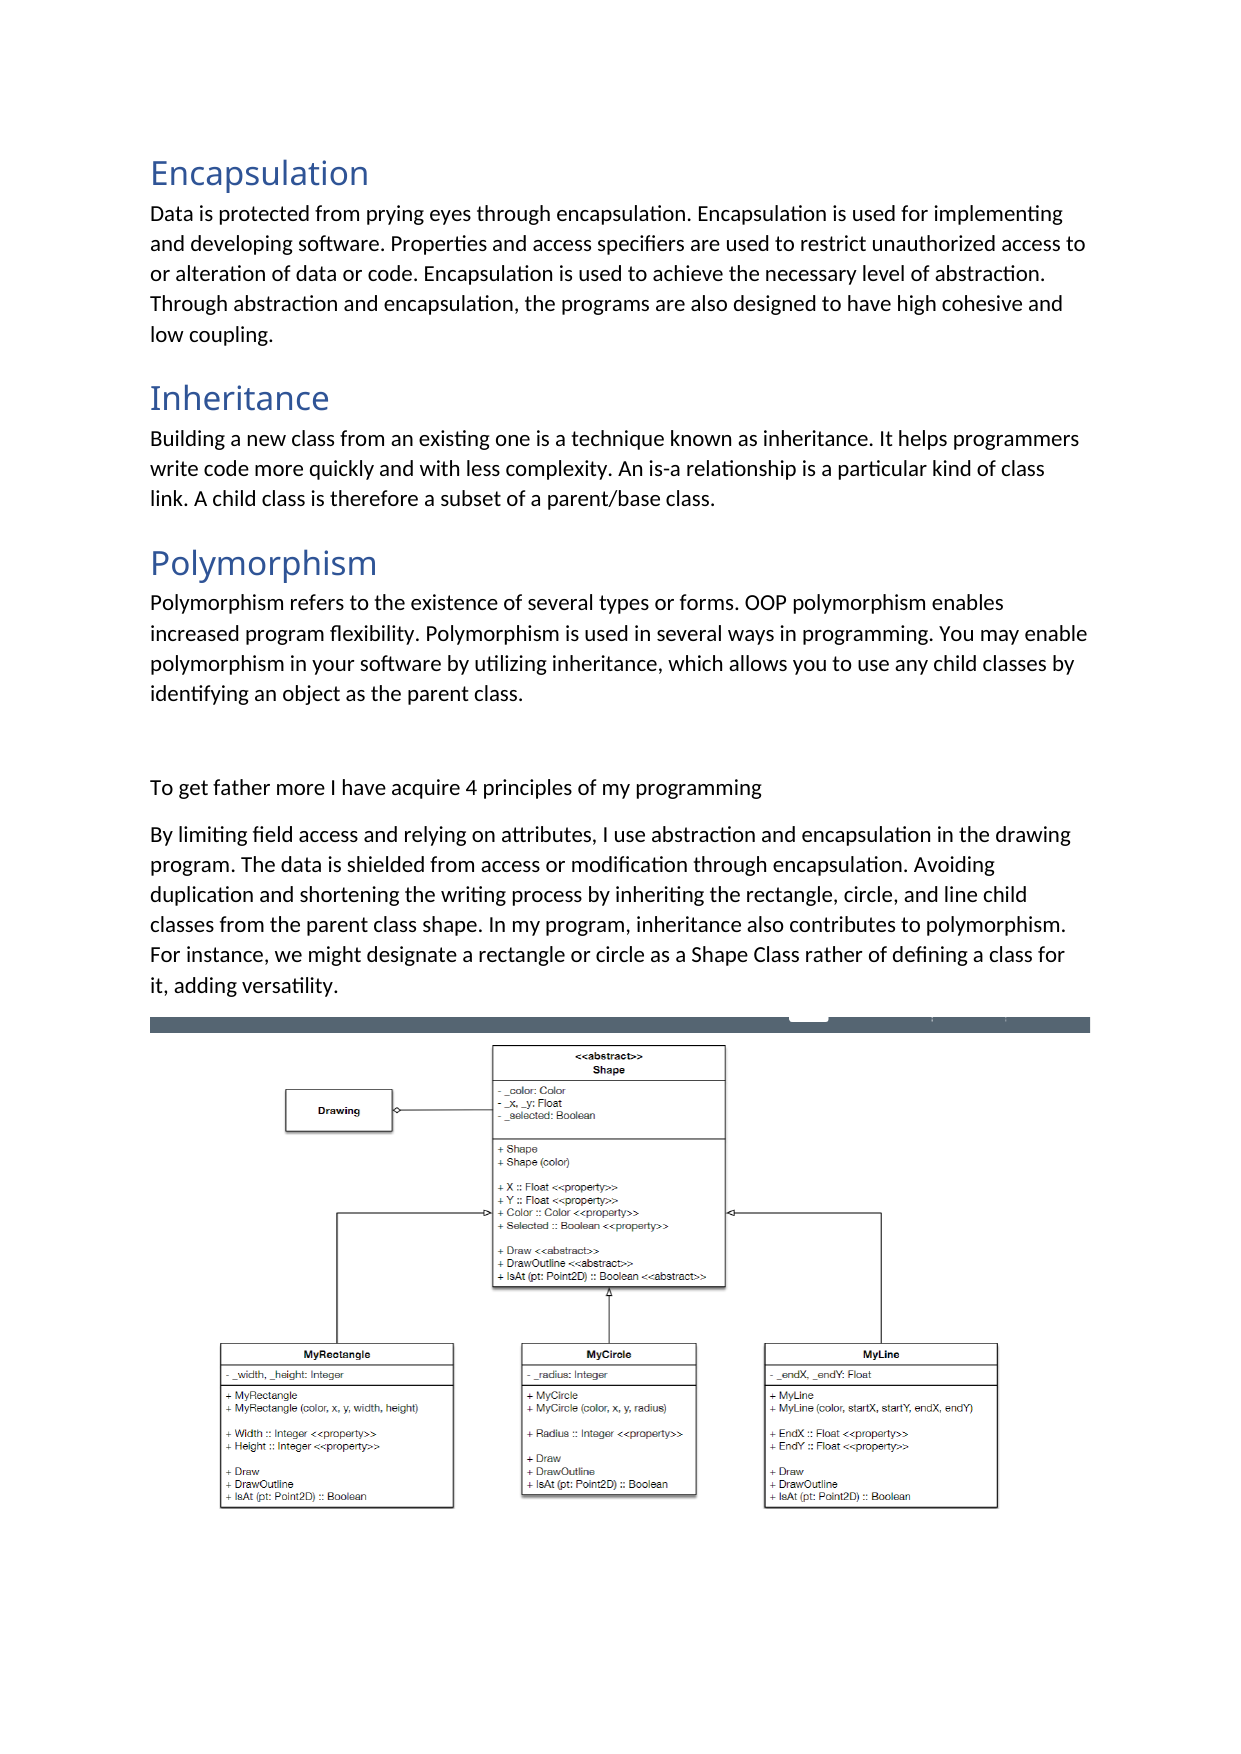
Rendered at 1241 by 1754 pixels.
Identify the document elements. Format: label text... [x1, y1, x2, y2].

text By limiting field access and relying on attributes, I use abstraction and encapsulation in the drawing program. The data is shielded from access or modification through encapsulation. Avoiding duplication and shortening the writing process by inheriting the rectangle, circle, and line child classes from the parent class shape. In my program, inheritance also contributes to polymorphism. For instance, we might designate a rectangle or circle as a Shape Class rather of defining a class for it, adding versatility. [150, 820, 1090, 999]
text Building a new class from an existing one is a technique known as inheritance. It helps programmers write code more quickly and with less complexity. An is-a relationship is a particular kind of class link. A child class is therefore a subset of a parent/base class. [150, 424, 1090, 512]
text To get father more I have acquire 4 principles of my programming [150, 773, 1090, 801]
subtitle Polymorphism [150, 539, 1090, 585]
subtitle Encapsulation [150, 150, 1090, 195]
picture [150, 1017, 1091, 1558]
subtitle Inheritance [150, 375, 1090, 420]
text Polymorphism refers to the existence of several types or forms. OOP polymorphism enables increased program flexibility. Polymorphism is used in several ways in programming. You may enable polymorphism in your software by utilizing inheritance, which allows you to use any child classes by identifying an object as the parent class. [150, 588, 1090, 707]
text Data is protected from prying eyes through encapsulation. Encapsulation is used for implementing and developing software. Properties and access specifiers are used to restrict unauthorized access to or alteration of data or code. Encapsulation is used to achieve the necessary level of abstraction. Through abstraction and encapsulation, the programs are also designed to have high cohesive and low coupling. [150, 199, 1090, 348]
